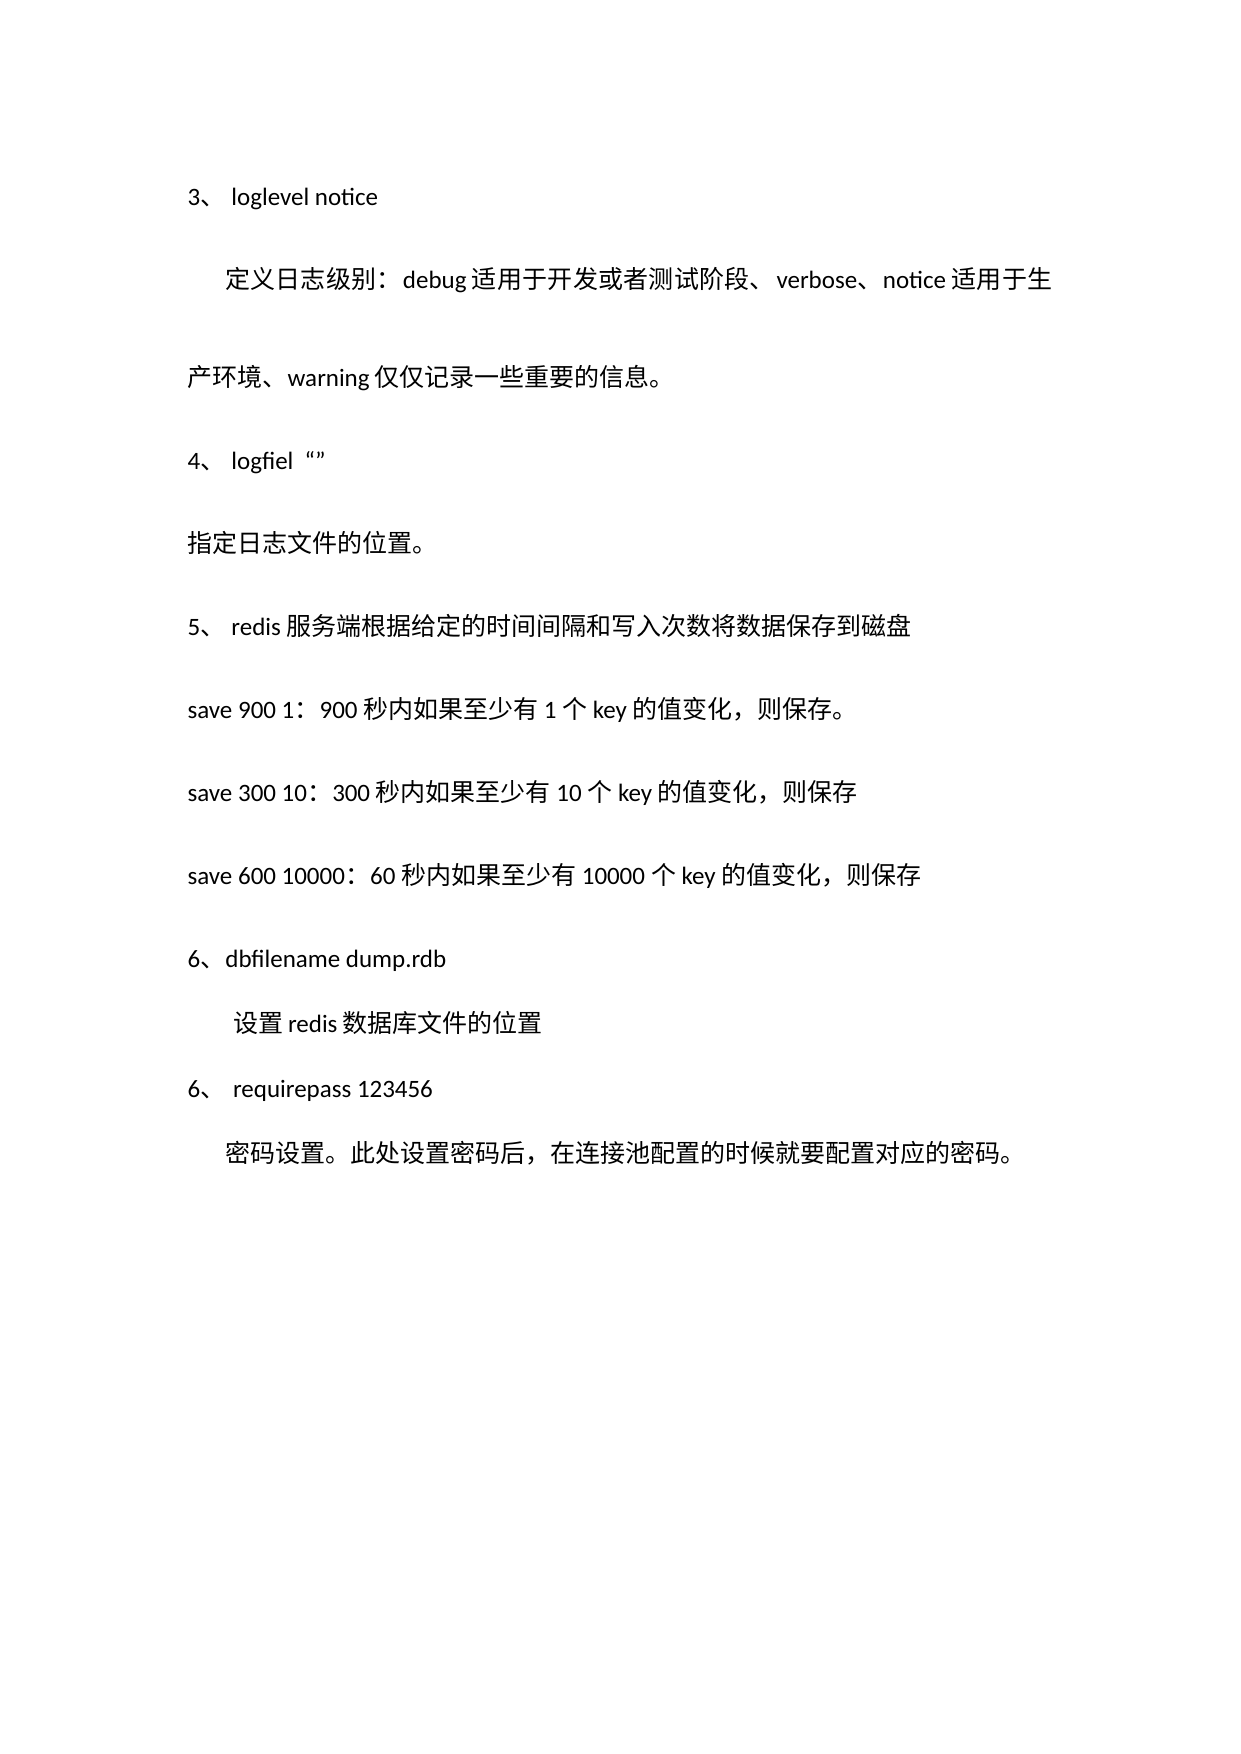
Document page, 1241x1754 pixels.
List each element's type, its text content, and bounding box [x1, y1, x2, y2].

list logfiel “” [187, 426, 1053, 491]
text 密码设置。此处设置密码后，在连接池配置的时候就要配置对应的密码。 [225, 1119, 1053, 1184]
list redis服务端根据给定的时间间隔和写入次数将数据保存到磁盘 [187, 592, 1053, 657]
list requirepass 123456 [187, 1054, 1053, 1119]
text save 300 10：300 秒内如果至少有 10 个 key 的值变化，则保存 [187, 758, 1053, 823]
text 指定日志文件的位置。 [187, 509, 1053, 574]
text 6、dbfilename dump.rdb [187, 924, 1053, 989]
text save 900 1：900 秒内如果至少有 1 个 key 的值变化，则保存。 [187, 675, 1053, 740]
text 设置redis数据库文件的位置 [187, 989, 1053, 1054]
text save 600 10000：60 秒内如果至少有 10000 个 key 的值变化，则保存 [187, 841, 1053, 906]
list loglevel notice [187, 162, 1053, 227]
text 定义日志级别：debug适用于开发或者测试阶段、verbose、notice适用于生产环境、warning仅仅记录一些重要的信息。 [187, 245, 1053, 408]
